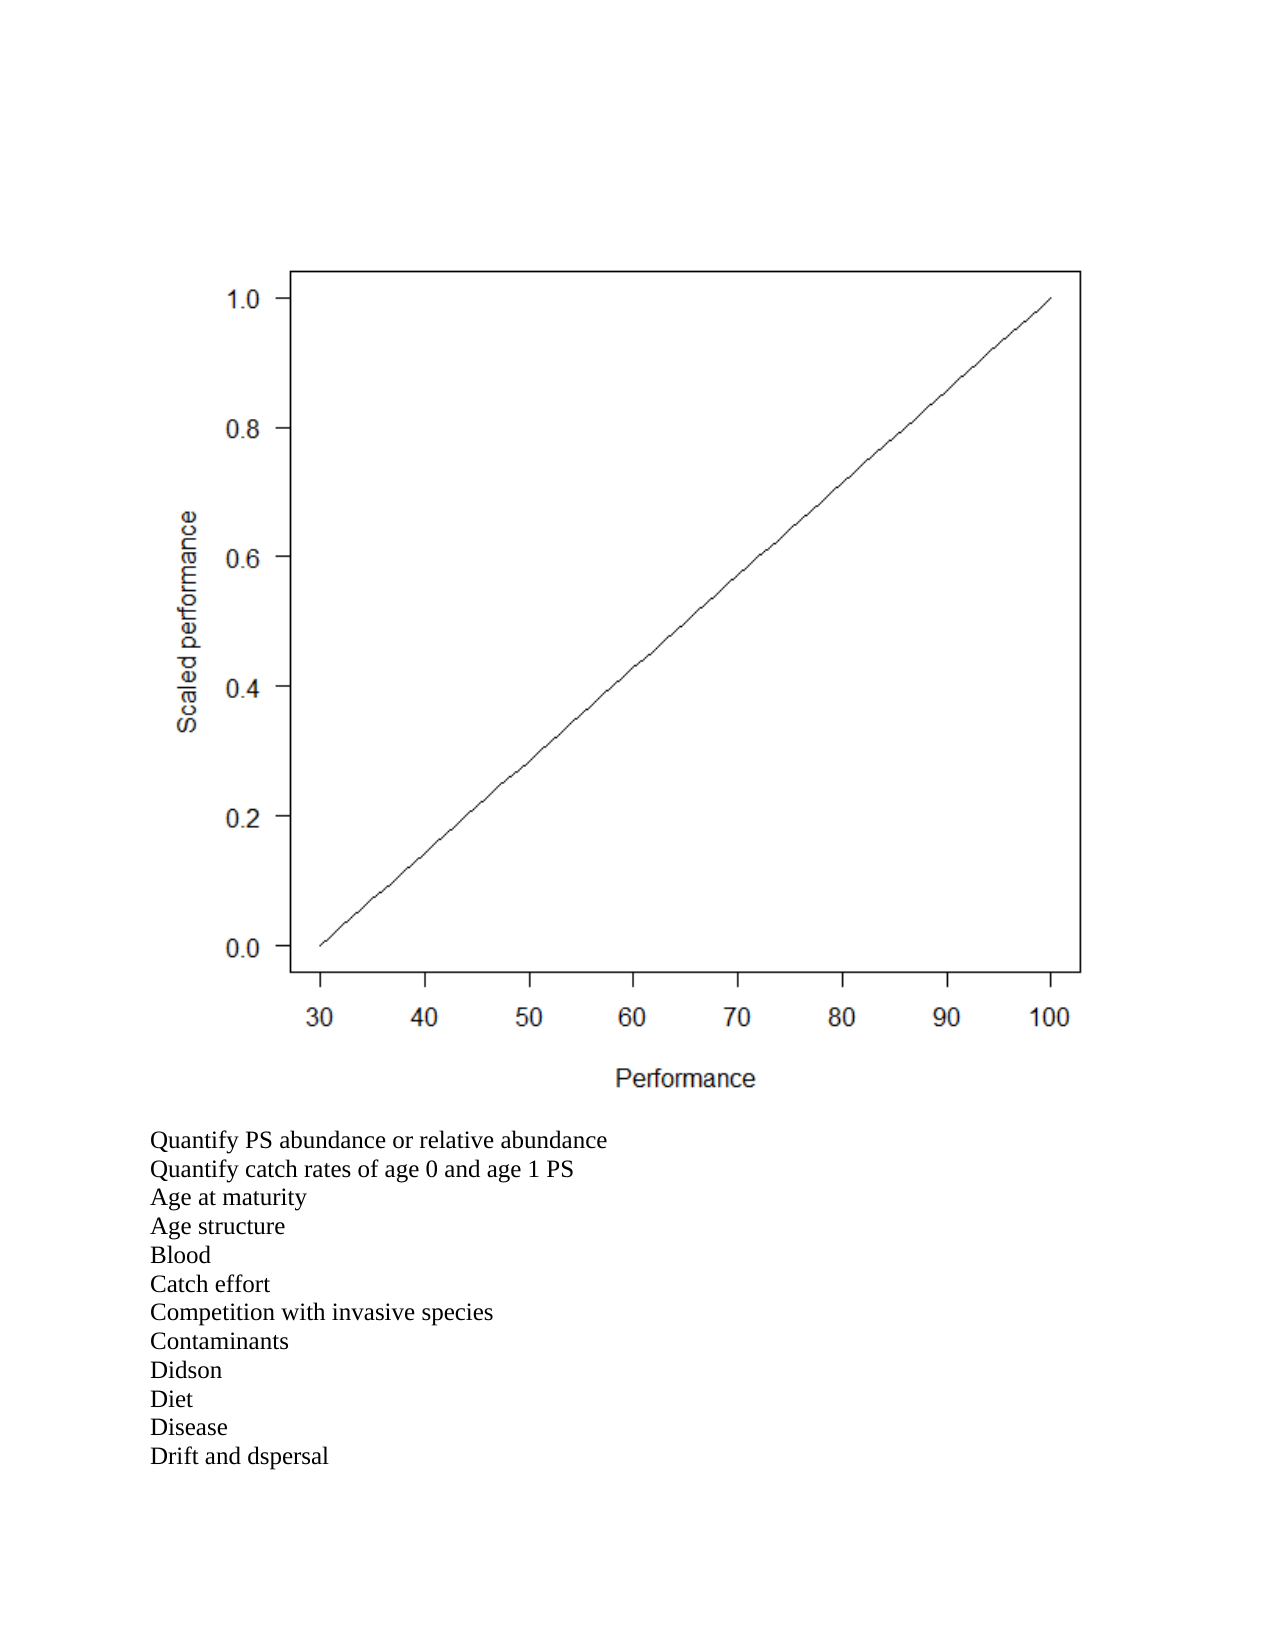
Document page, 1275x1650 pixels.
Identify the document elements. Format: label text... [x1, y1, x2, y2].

text Catch effort Competition with invasive species Contaminants Didson Diet Disease Drift and dspersal [150, 1269, 1125, 1470]
picture [168, 150, 1144, 1125]
text Quantify PS abundance or relative abundance Quantify catch rates of age 0 and age 1 PS Age at maturity Age structure Blood [150, 1125, 1125, 1269]
